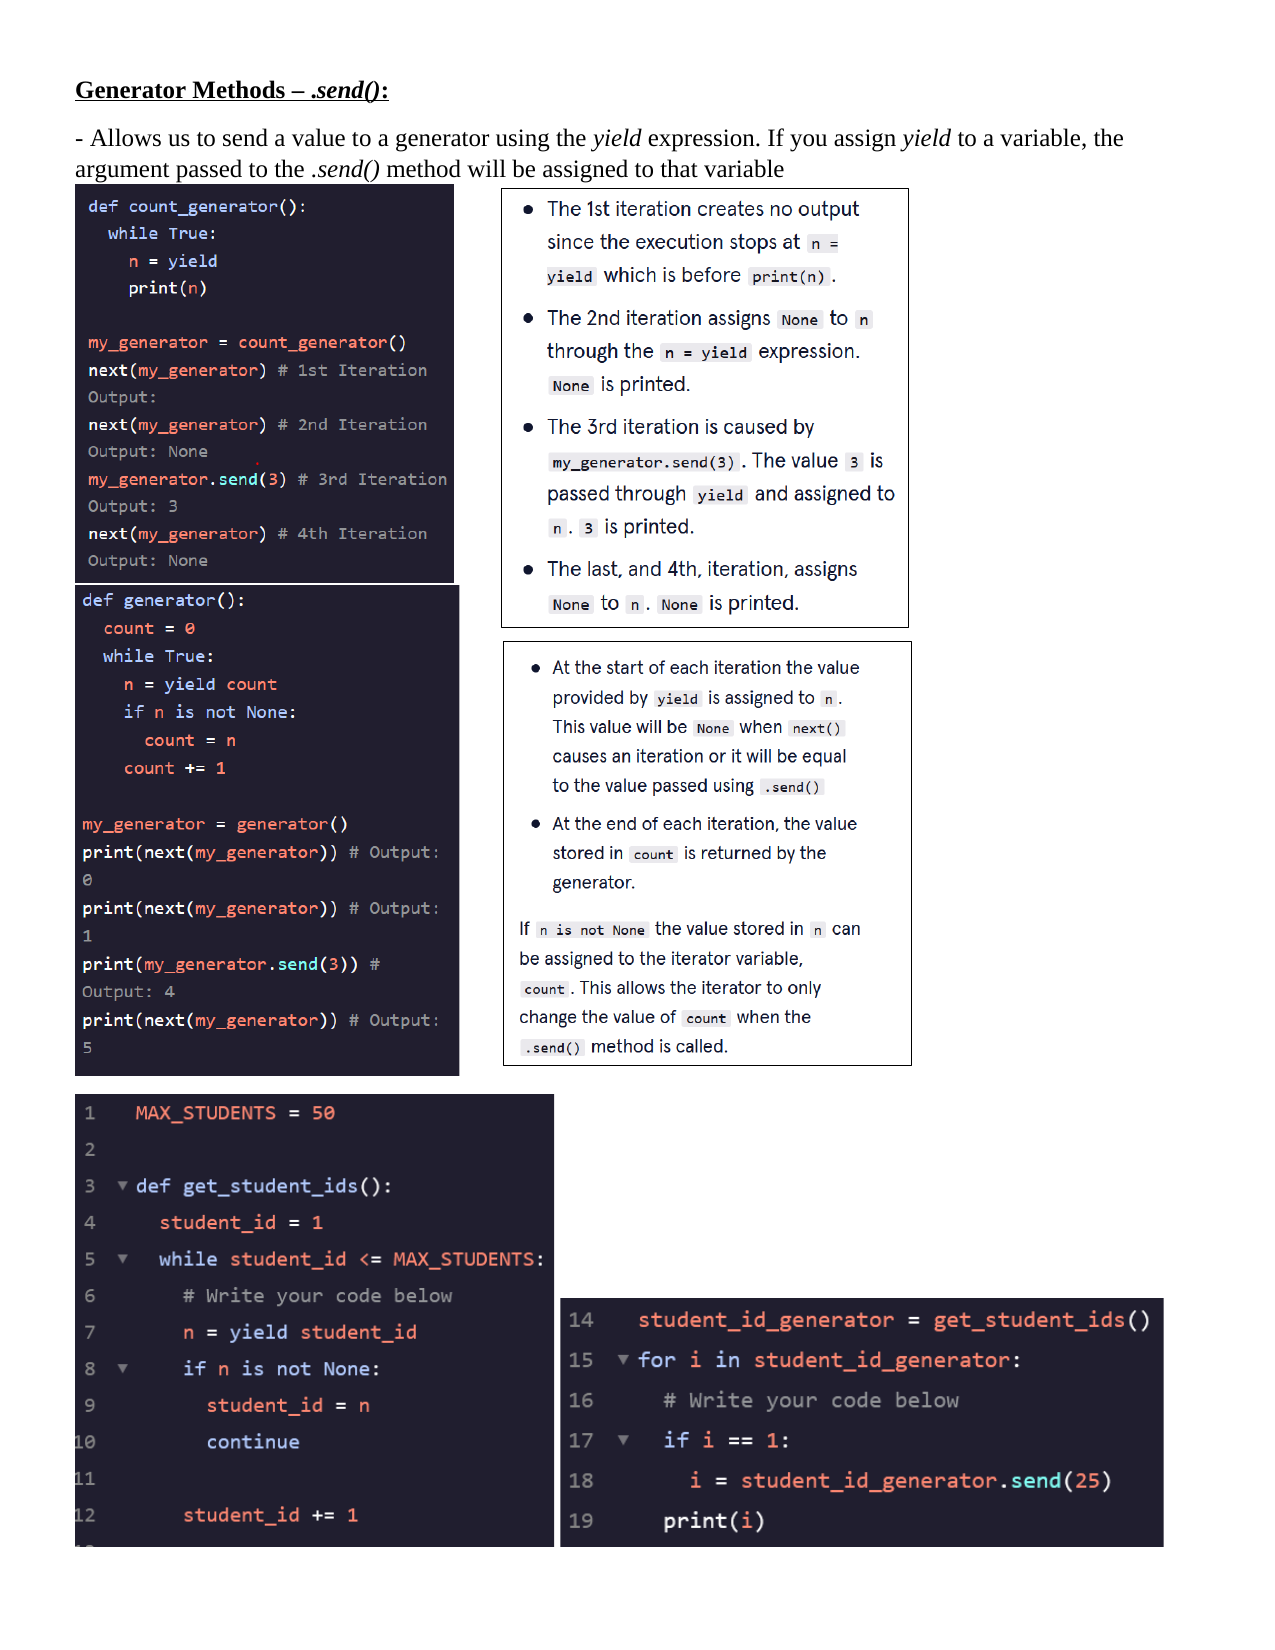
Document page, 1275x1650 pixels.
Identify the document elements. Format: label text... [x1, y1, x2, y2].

picture [518, 649, 864, 1059]
picture [75, 585, 460, 1076]
picture [75, 184, 454, 583]
text Generator Methods – .send(): [75, 75, 1200, 104]
picture [516, 196, 900, 620]
picture [560, 1298, 1164, 1547]
picture [75, 1094, 555, 1547]
